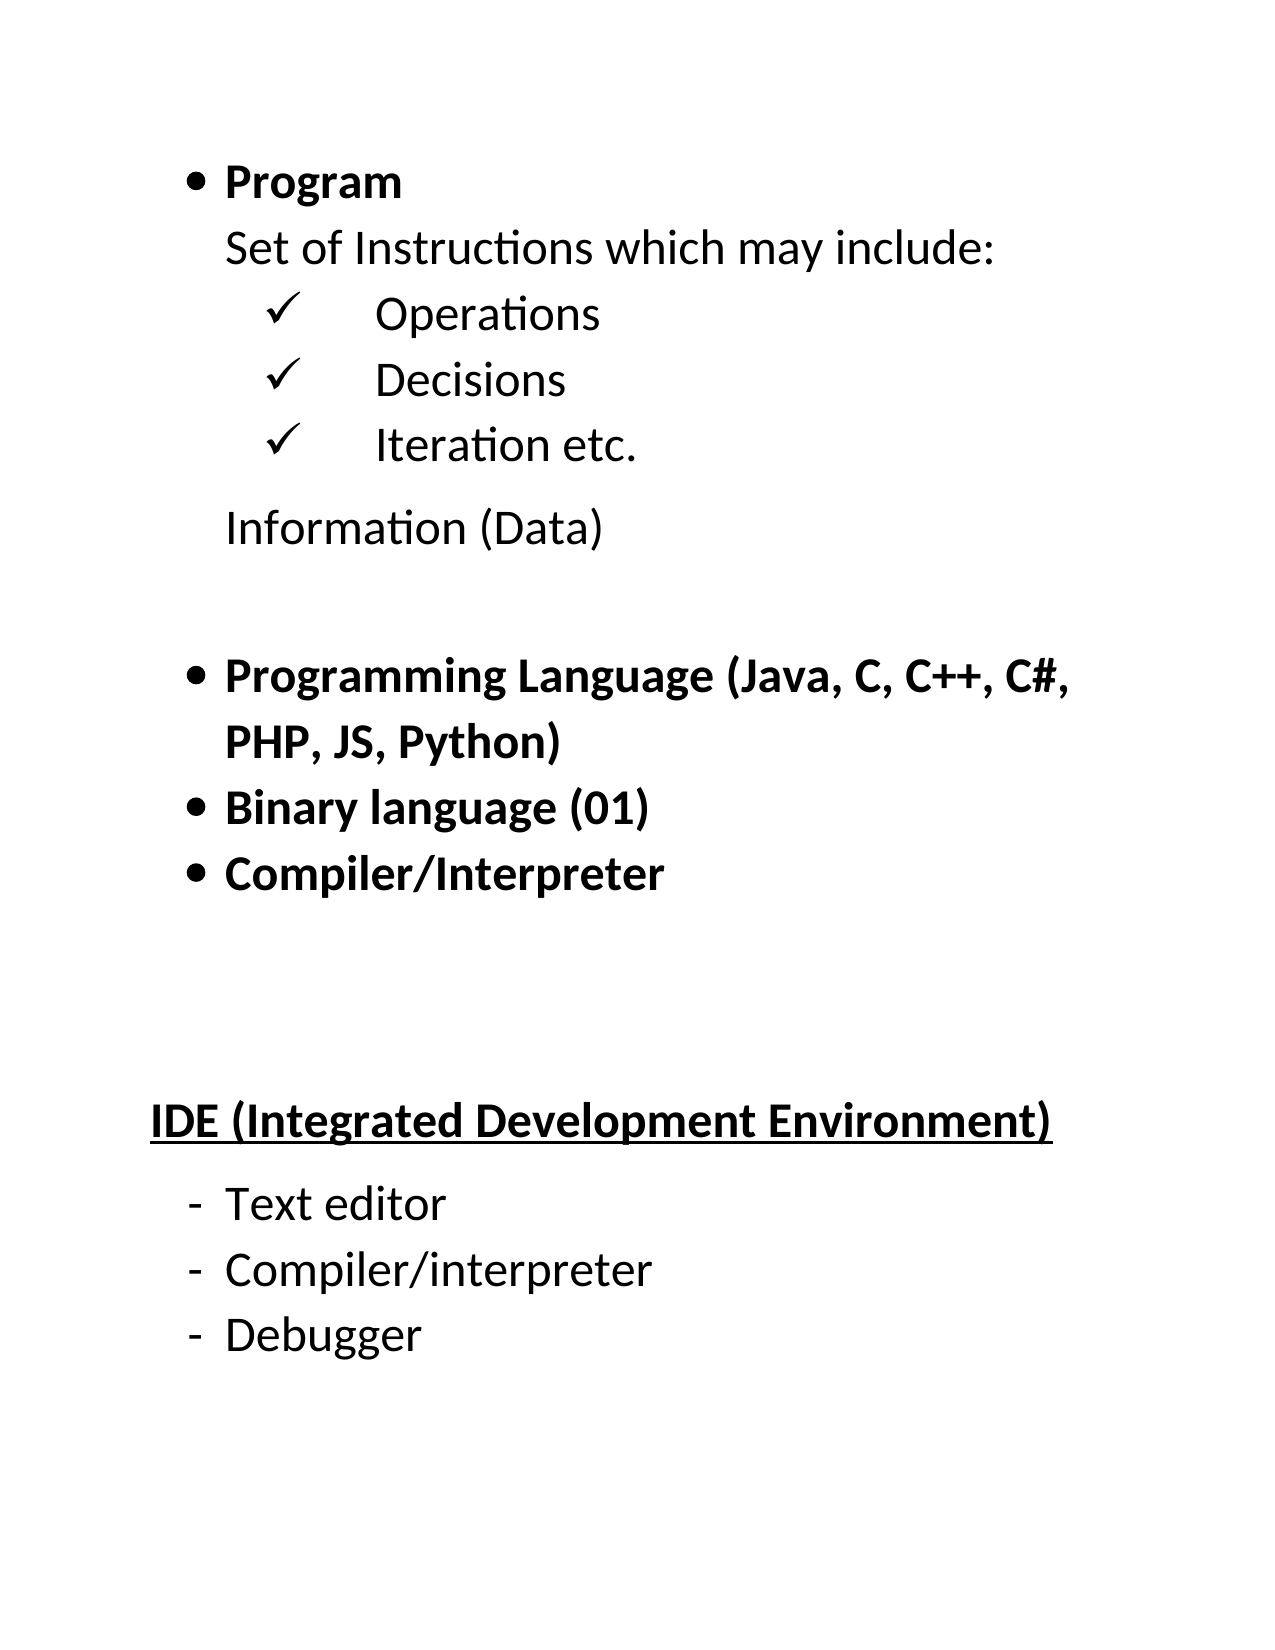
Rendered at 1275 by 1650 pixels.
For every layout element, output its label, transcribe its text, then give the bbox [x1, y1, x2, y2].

list Compiler/Interpreter [187, 842, 1125, 903]
list Programming Language (Java, C, C++, C#, PHP, JS, Python) [187, 644, 1125, 771]
text IDE (Integrated Development Environment) [150, 1089, 1125, 1150]
list Debugger [187, 1303, 1125, 1364]
list Decisions [262, 347, 1125, 408]
list Binary language (01) [187, 776, 1125, 837]
list Set of Instructions which may include: [225, 216, 1125, 277]
list Operations [262, 282, 1125, 343]
text Information (Data) [225, 496, 1125, 557]
list Program [187, 150, 1125, 211]
list Compiler/interpreter [187, 1237, 1125, 1298]
list Text editor [187, 1172, 1125, 1233]
list Iteration etc. [262, 413, 1125, 474]
